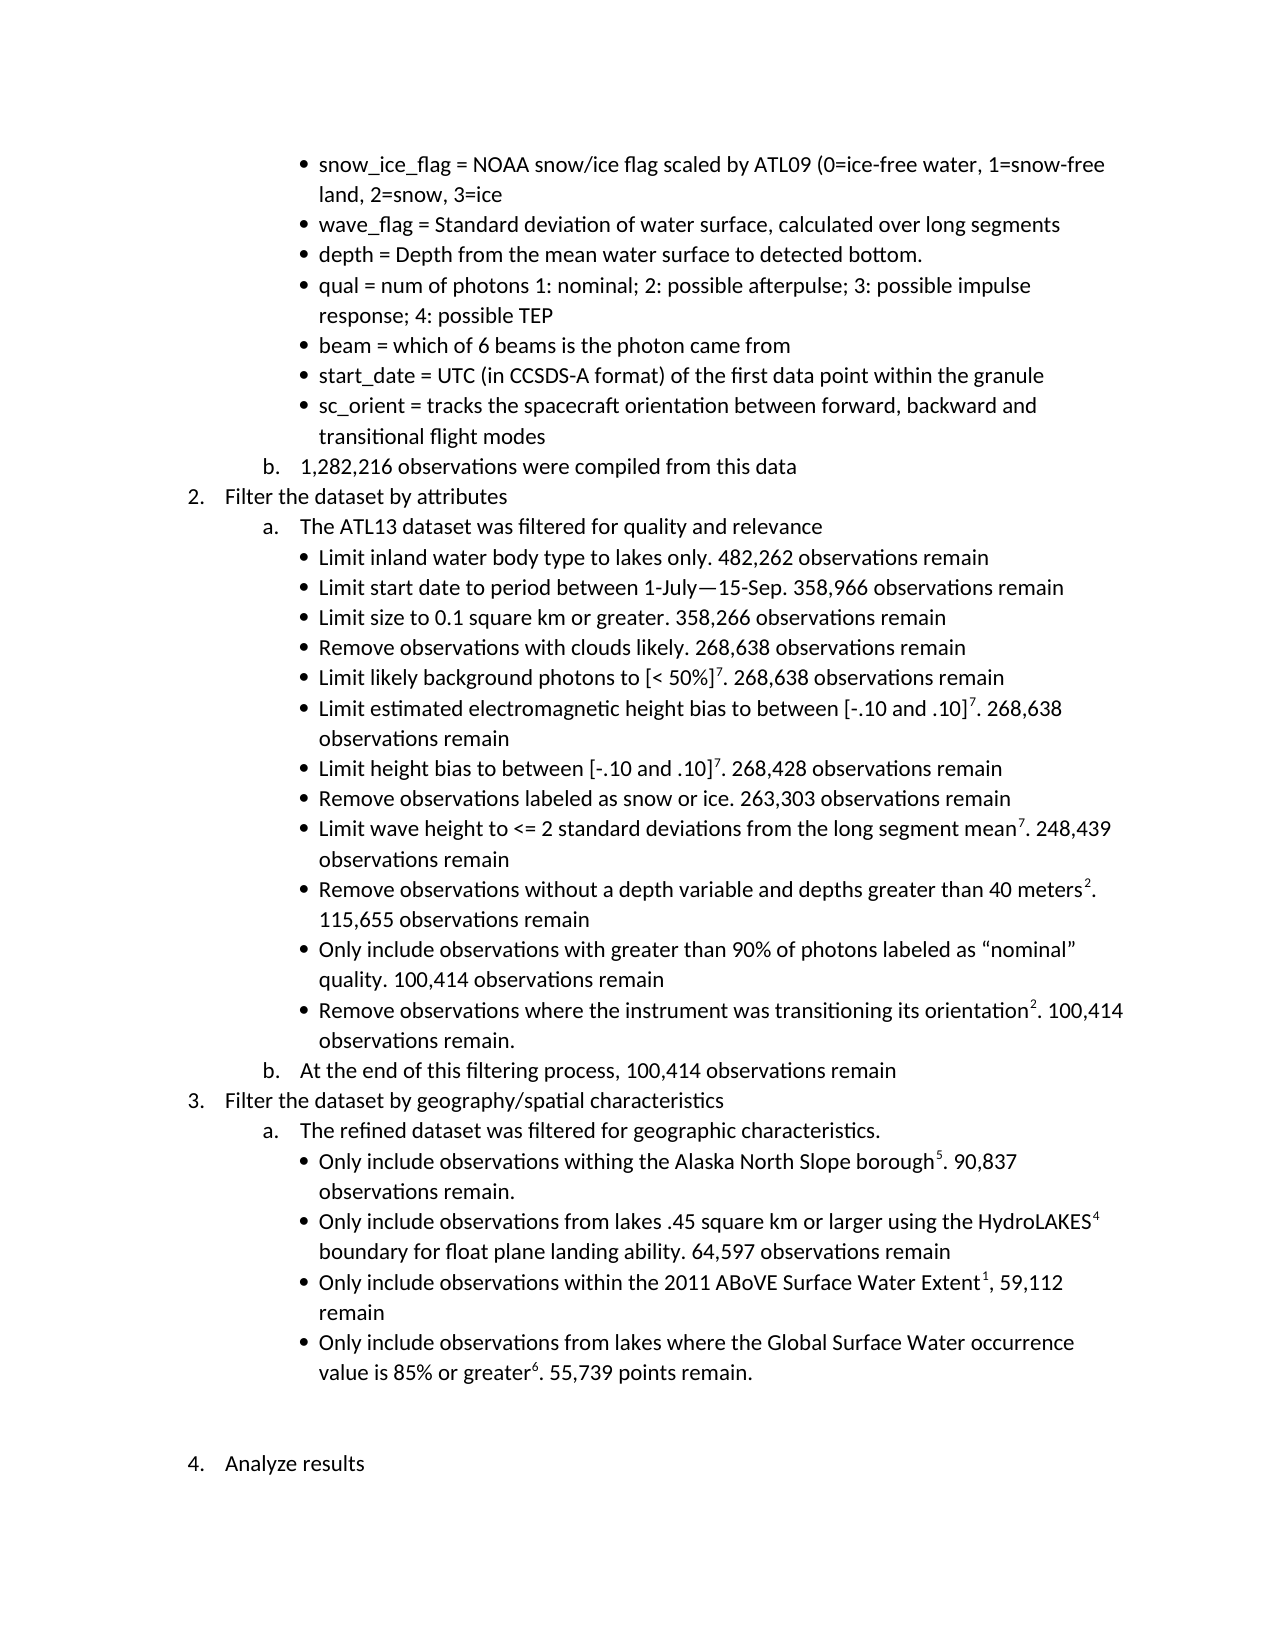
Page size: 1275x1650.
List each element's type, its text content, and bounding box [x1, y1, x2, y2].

list Only include observations within the 2011 ABoVE Surface Water Extent1, 59,112 remain [300, 1268, 1125, 1326]
list Only include observations from lakes where the Global Surface Water occurrence value is 85% or greater6. 55,739 points remain. [300, 1328, 1125, 1386]
list Limit inland water body type to lakes only. 482,262 observations remain [300, 543, 1125, 571]
list Remove observations with clouds likely. 268,638 observations remain [300, 633, 1125, 661]
list qual = num of photons 1: nominal; 2: possible afterpulse; 3: possible impulse response; 4: possible TEP [300, 271, 1125, 329]
list Only include observations from lakes .45 square km or larger using the HydroLAKES4 boundary for float plane landing ability. 64,597 observations remain [300, 1207, 1125, 1266]
list sc_orient = tracks the spacecraft orientation between forward, backward and transitional flight modes [300, 392, 1125, 450]
list Only include observations withing the Alaska North Slope borough5. 90,837 observations remain. [300, 1147, 1125, 1205]
list Remove observations without a depth variable and depths greater than 40 meters2. 115,655 observations remain [300, 875, 1125, 933]
list Filter the dataset by geography/spatial characteristics [187, 1086, 1125, 1114]
list Limit height bias to between [-.10 and .10]7. 268,428 observations remain [300, 754, 1125, 782]
list depth = Depth from the mean water surface to detected bottom. [300, 241, 1125, 269]
list At the end of this filtering process, 100,414 observations remain [262, 1056, 1125, 1084]
list start_date = UTC (in CCSDS-A format) of the first data point within the granule [300, 361, 1125, 389]
list The refined dataset was filtered for geographic characteristics. [262, 1117, 1125, 1145]
list Limit wave height to <= 2 standard deviations from the long segment mean7. 248,439 observations remain [300, 814, 1125, 873]
list snow_ice_flag = NOAA snow/ice flag scaled by ATL09 (0=ice-free water, 1=snow-free land, 2=snow, 3=ice [300, 150, 1125, 208]
list Limit start date to period between 1-July—15-Sep. 358,966 observations remain [300, 573, 1125, 601]
list Analyze results [187, 1449, 1125, 1477]
list Limit size to 0.1 square km or greater. 358,266 observations remain [300, 603, 1125, 631]
list The ATL13 dataset was filtered for quality and relevance [262, 512, 1125, 541]
list Remove observations labeled as snow or ice. 263,303 observations remain [300, 784, 1125, 812]
list Limit likely background photons to [< 50%]7. 268,638 observations remain [300, 663, 1125, 692]
list Filter the dataset by attributes [187, 482, 1125, 510]
list Only include observations with greater than 90% of photons labeled as “nominal” quality. 100,414 observations remain [300, 935, 1125, 994]
list beam = which of 6 beams is the photon came from [300, 331, 1125, 359]
list Remove observations where the instrument was transitioning its orientation2. 100,414 observations remain. [300, 996, 1125, 1054]
list wave_flag = Standard deviation of water surface, calculated over long segments [300, 210, 1125, 238]
list Limit estimated electromagnetic height bias to between [-.10 and .10]7. 268,638 observations remain [300, 694, 1125, 752]
list 1,282,216 observations were compiled from this data [262, 452, 1125, 480]
